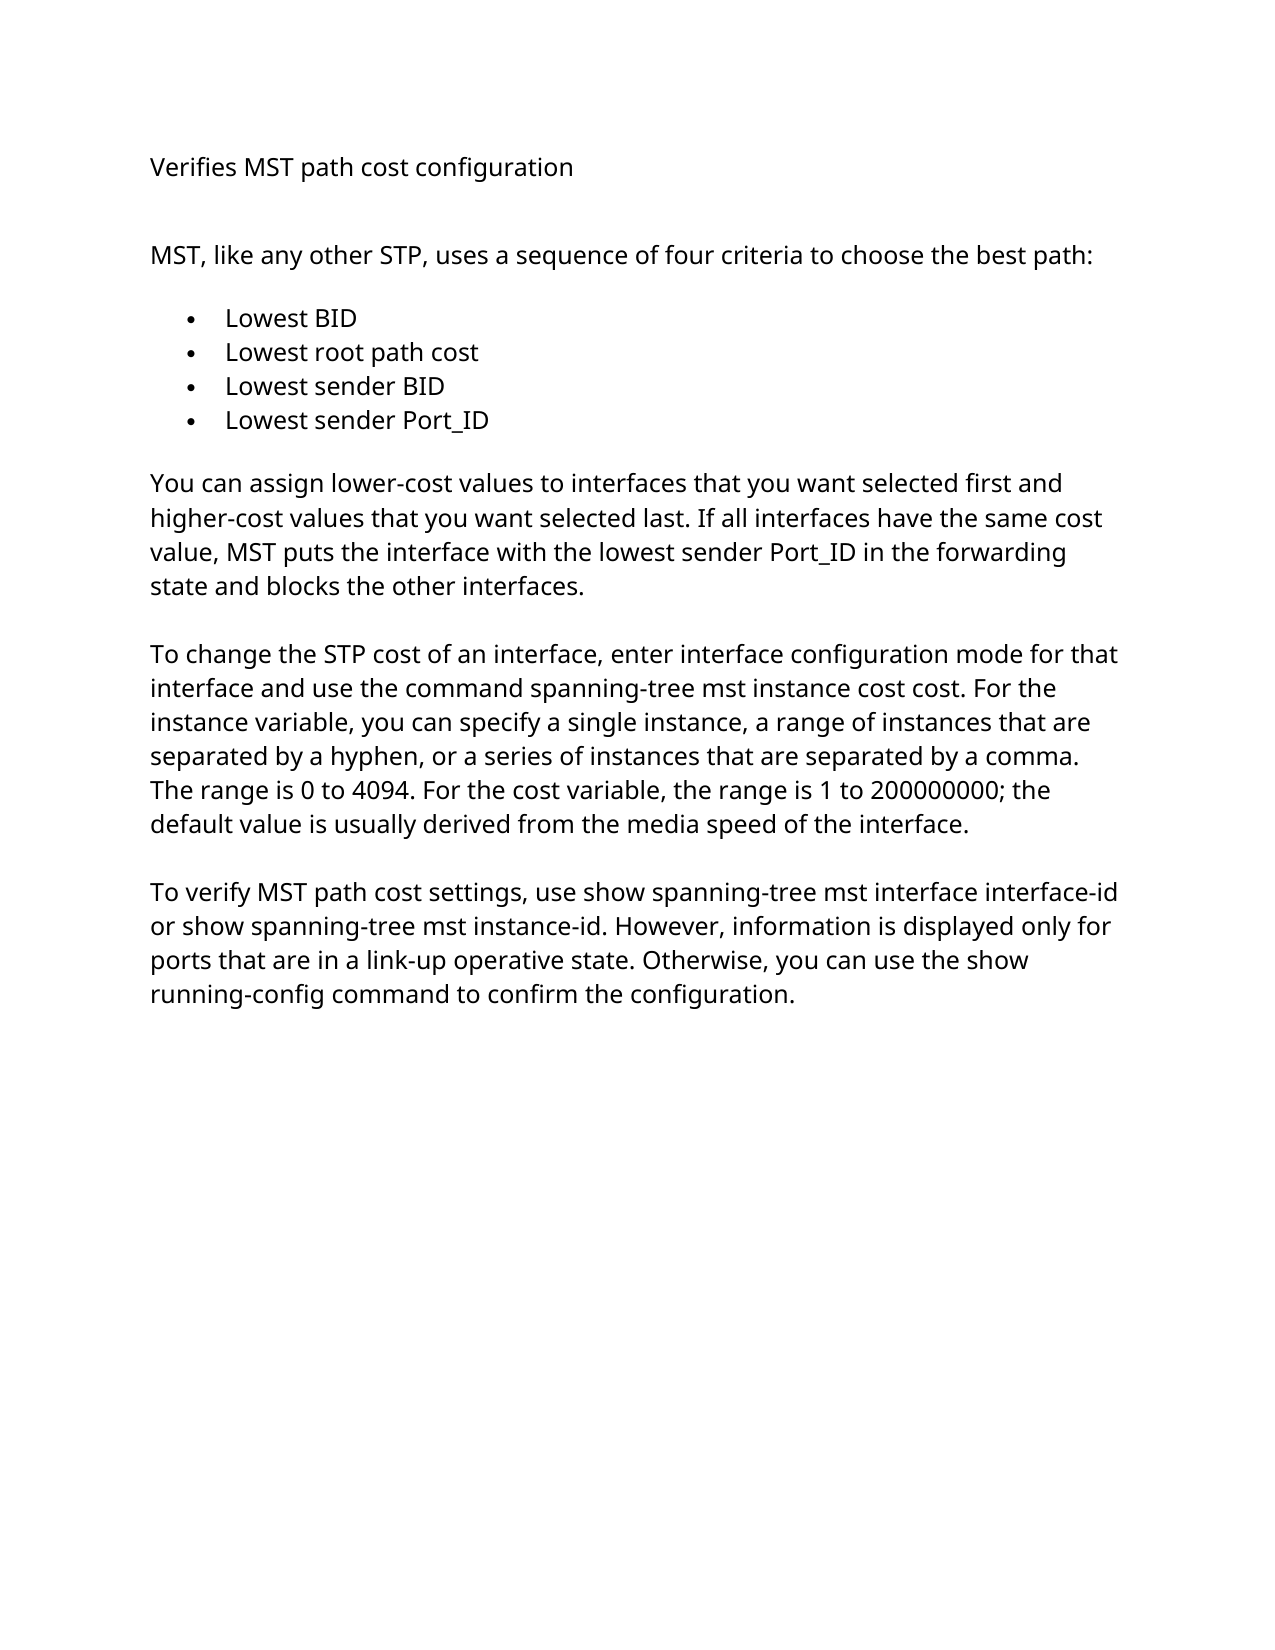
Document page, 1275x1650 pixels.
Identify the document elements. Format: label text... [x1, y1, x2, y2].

list Lowest BID [187, 301, 1125, 335]
list Lowest sender BID [187, 369, 1125, 403]
text Verifies MST path cost configuration [150, 150, 1125, 184]
list Lowest root path cost [187, 335, 1125, 369]
text MST, like any other STP, uses a sequence of four criteria to choose the best path: [150, 237, 1125, 272]
list Lowest sender Port_ID [187, 403, 1125, 437]
text To verify MST path cost settings, use show spanning-tree mst interface interface-id or show spanning-tree mst instance-id. However, information is displayed only for ports that are in a link-up operative state. Otherwise, you can use the show running-config command to confirm the configuration. [150, 875, 1125, 1011]
text To change the STP cost of an interface, enter interface configuration mode for that interface and use the command spanning-tree mst instance cost cost. For the instance variable, you can specify a single instance, a range of instances that are separated by a hyphen, or a series of instances that are separated by a comma. The range is 0 to 4094. For the cost variable, the range is 1 to 200000000; the default value is usually derived from the media speed of the interface. [150, 636, 1125, 841]
text You can assign lower-cost values to interfaces that you want selected first and higher-cost values that you want selected last. If all interfaces have the same cost value, MST puts the interface with the lowest sender Port_ID in the forwarding state and blocks the other interfaces. [150, 466, 1125, 602]
